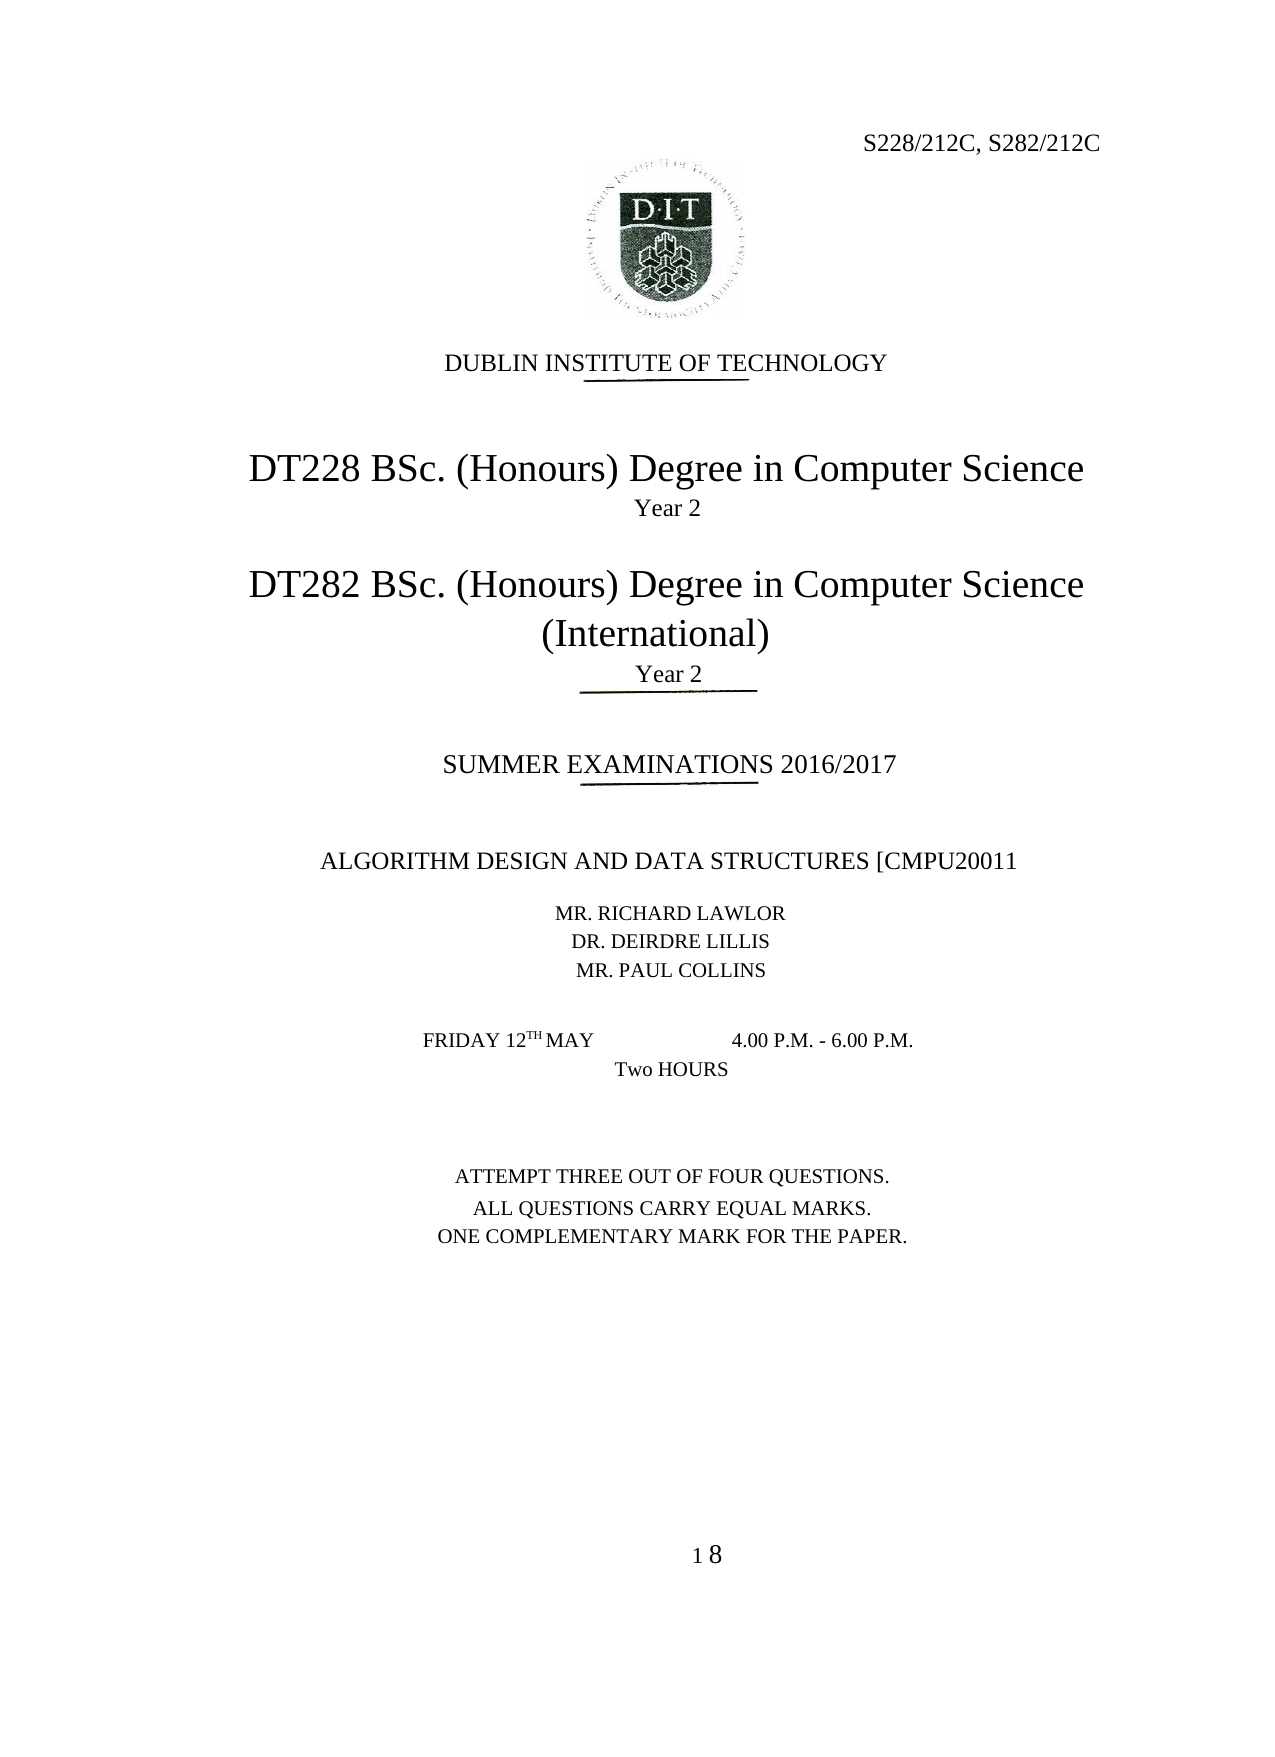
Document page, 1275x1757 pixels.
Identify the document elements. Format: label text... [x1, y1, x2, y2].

picture [580, 781, 759, 786]
text ATTEMPT THREE OUT OF FOUR QUESTIONS. [211, 1164, 1133, 1188]
text (International) [211, 610, 1100, 655]
text ONE COMPLEMENTARY MARK FOR THE PAPER. [211, 1224, 1134, 1248]
text S228/212C, S282/212C [211, 128, 1100, 157]
text FRIDAY 12TH MAY 4.00 P.M. - 6.00 P.M. [211, 1028, 1193, 1052]
text DT282 BSc. (Honours) Degree in Computer Science [248, 561, 1193, 606]
picture [586, 159, 745, 318]
text DUBLIN INSTITUTE OF TECHNOLOGY [211, 348, 1121, 377]
text Two HOURS [211, 1057, 1132, 1081]
picture [579, 690, 758, 694]
text MR. PAUL COLLINS [211, 958, 1131, 982]
text DR. DEIRDRE LILLIS [211, 929, 1130, 953]
picture [583, 379, 750, 383]
text ALL QUESTIONS CARRY EQUAL MARKS. [211, 1195, 1133, 1219]
text Year 2 [211, 493, 1123, 522]
text SUMMER EXAMINATIONS 2016/2017 [211, 748, 1128, 779]
text Year 2 [211, 659, 1126, 688]
text MR. RICHARD LAWLOR [211, 901, 1129, 925]
text ALGORITHM DESIGN AND DATA STRUCTURES [CMPU20011 [211, 846, 1127, 875]
text DT228 BSc. (Honours) Degree in Computer Science [248, 444, 1193, 489]
